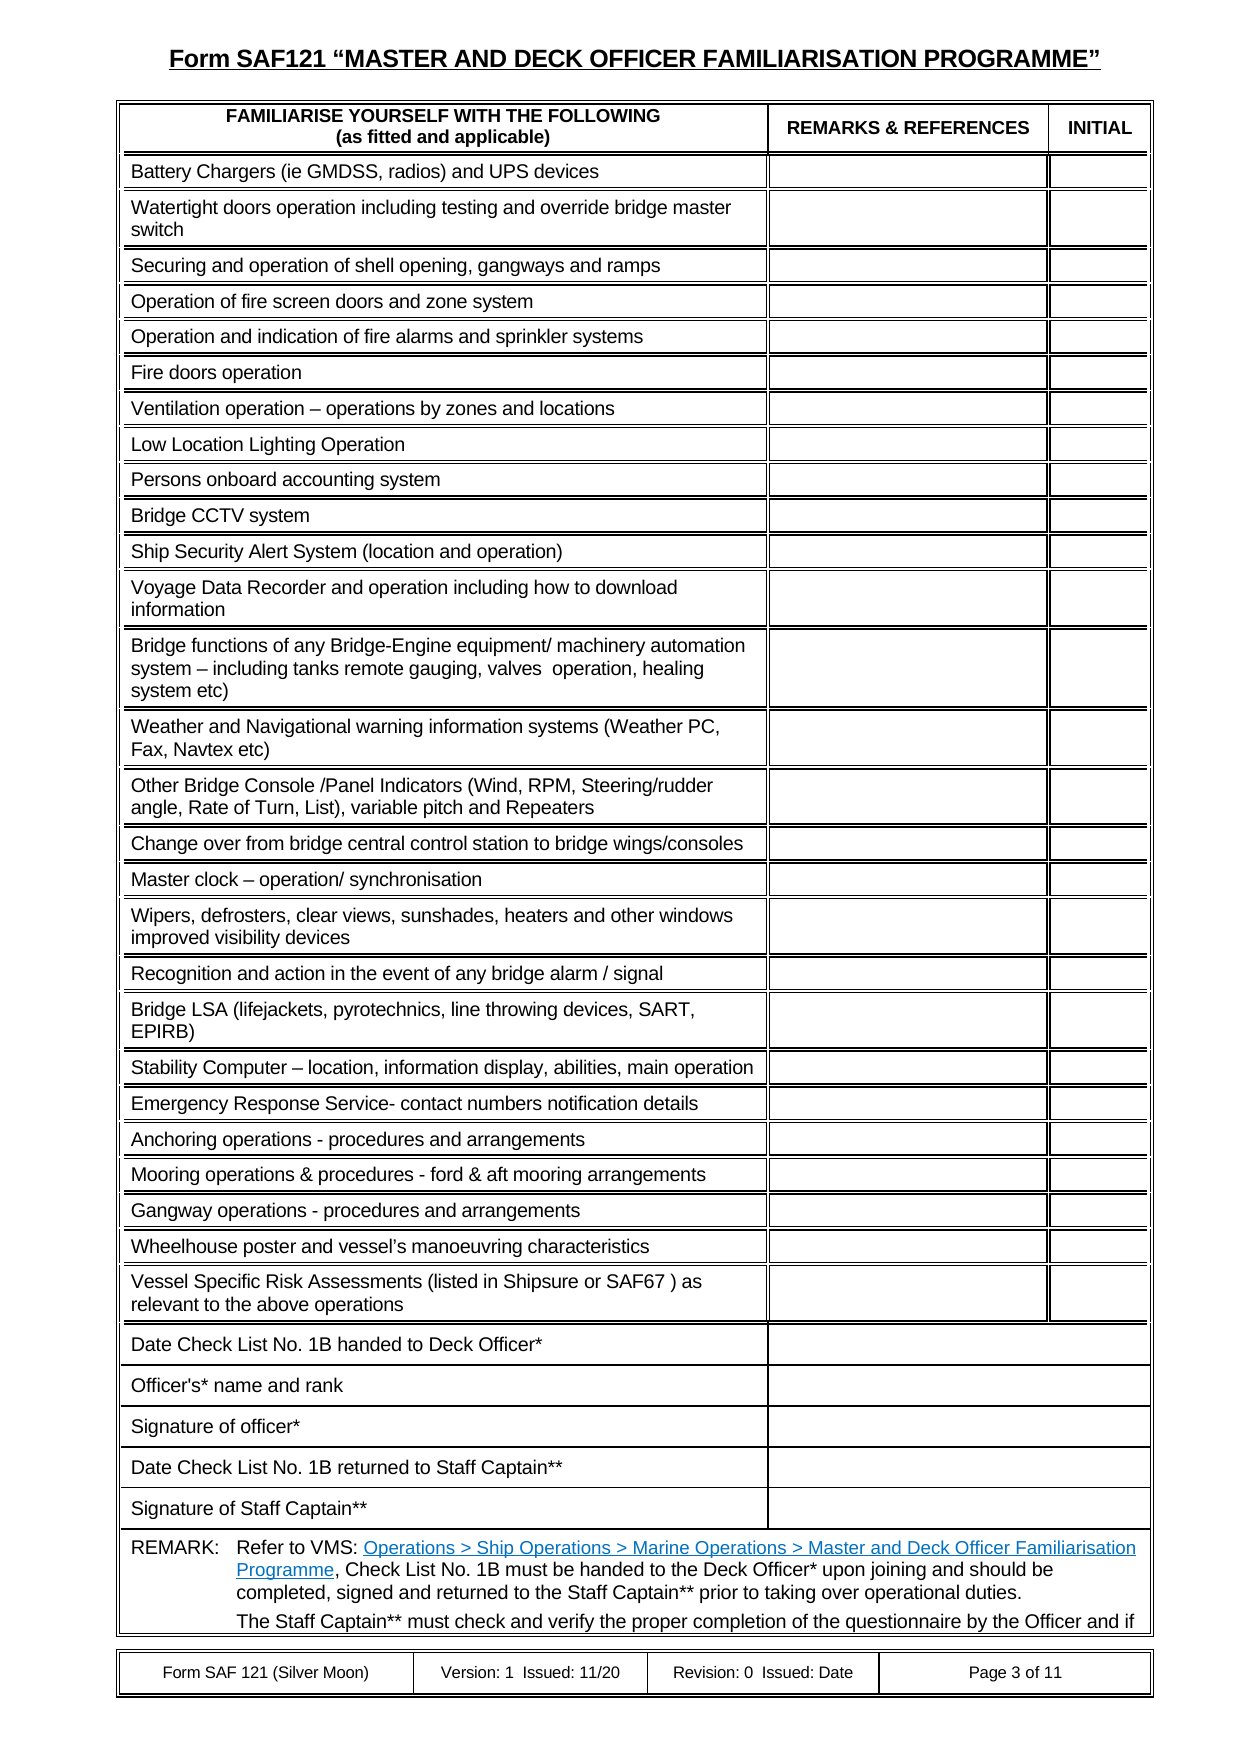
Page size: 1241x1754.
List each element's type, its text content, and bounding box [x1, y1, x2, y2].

table_header FAMILIARISE YOURSELF WITH THE FOLLOWING (as fitted and applicable) [120, 105, 767, 151]
table_cell [770, 828, 1046, 859]
table_cell [1049, 823, 1152, 859]
table_cell [770, 191, 1046, 245]
table_header REMARKS & REFERENCES [769, 105, 1048, 151]
table_cell Battery Chargers (ie GMDSS, radios) and UPS devices [118, 151, 767, 187]
table_cell [770, 321, 1046, 352]
table_cell Anchoring operations - procedures and arrangements [118, 1119, 768, 1154]
table_header INITIAL [1049, 105, 1150, 151]
table_cell [770, 571, 1046, 625]
table_cell Recognition and action in the event of any bridge alarm / signal [118, 953, 768, 989]
table_cell [1049, 1262, 1152, 1320]
table_cell [770, 1266, 1046, 1320]
table_cell [770, 899, 1046, 953]
table_cell [770, 357, 1046, 388]
table_cell [1049, 625, 1152, 706]
table_cell Wheelhouse poster and vessel’s manoeuvring characteristics [118, 1226, 768, 1262]
table_cell [1049, 953, 1152, 989]
table_cell Operation and indication of fire alarms and sprinkler systems [118, 317, 768, 352]
table_cell Ventilation operation – operations by zones and locations [118, 388, 768, 424]
table_cell [770, 500, 1046, 531]
table_cell Wipers, defrosters, clear views, sunshades, heaters and other windows improved visibility devices [118, 895, 768, 953]
table_cell [770, 630, 1046, 706]
table_cell Bridge CCTV system [118, 495, 768, 531]
table_cell Master clock – operation/ synchronisation [118, 859, 768, 894]
table_cell Change over from bridge central control station to bridge wings/consoles [118, 823, 768, 859]
table_cell Signature of officer* [120, 1406, 767, 1446]
table_cell [1049, 495, 1152, 531]
table_cell Stability Computer – location, information display, abilities, main operation [118, 1047, 768, 1083]
table_cell Low Location Lighting Operation [118, 424, 768, 459]
table_cell Bridge LSA (lifejackets, pyrotechnics, line throwing devices, SART, EPIRB) [118, 989, 768, 1047]
table_cell [770, 250, 1046, 281]
table_cell Signature of Staff Captain** [120, 1488, 767, 1528]
table_cell Emergency Response Service- contact numbers notification details [118, 1083, 768, 1119]
table_cell [1049, 424, 1152, 459]
table_cell [770, 770, 1046, 823]
table_cell [1049, 989, 1152, 1047]
table_cell [1049, 859, 1152, 894]
table_cell [1049, 531, 1152, 567]
table_cell Vessel Specific Risk Assessments (listed in Shipsure or SAF67 ) as relevant to the above operations [118, 1262, 768, 1320]
table_cell [769, 1488, 1150, 1528]
table_cell [770, 1231, 1046, 1262]
table_cell [770, 1052, 1046, 1083]
table_cell Ship Security Alert System (location and operation) [118, 531, 768, 567]
table_cell [1049, 187, 1152, 245]
table_cell [770, 464, 1046, 495]
table_cell [770, 993, 1046, 1047]
table_cell Date Check List No. 1B handed to Deck Officer* [118, 1320, 767, 1364]
table_cell [1049, 706, 1152, 765]
table_cell [1049, 317, 1152, 352]
table_cell [1049, 567, 1152, 625]
table_cell [1049, 1083, 1152, 1119]
table_cell [1049, 281, 1152, 317]
table_cell Operation of fire screen doors and zone system [118, 281, 768, 317]
table_cell [1049, 388, 1152, 424]
table_cell [770, 393, 1046, 424]
table_cell [1049, 1119, 1152, 1154]
table_cell Bridge functions of any Bridge-Engine equipment/ machinery automation system – including tanks remote gauging, valves operation, healing system etc) [118, 625, 768, 706]
table_cell [770, 536, 1046, 567]
table_cell [769, 1448, 1150, 1487]
table_cell Securing and operation of shell opening, gangways and ramps [118, 245, 768, 281]
table_cell [1049, 352, 1152, 388]
table_cell [770, 1195, 1046, 1226]
table_cell [769, 1320, 1152, 1364]
table_cell Persons onboard accounting system [118, 460, 768, 495]
table_cell Officer's* name and rank [120, 1365, 767, 1405]
table_cell Weather and Navigational warning information systems (Weather PC, Fax, Navtex etc) [118, 706, 768, 765]
table_cell Date Check List No. 1B returned to Staff Captain** [120, 1447, 767, 1487]
table_cell [769, 1407, 1150, 1446]
table_cell [770, 864, 1046, 894]
table_cell Other Bridge Console /Panel Indicators (Wind, RPM, Steering/rudder angle, Rate of Turn, List), variable pitch and Repeaters [118, 765, 768, 823]
table_cell [1049, 151, 1152, 187]
table_cell [1049, 1190, 1152, 1226]
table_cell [120, 1529, 1150, 1633]
table_cell [770, 286, 1046, 317]
table_cell [1049, 765, 1152, 823]
table_cell [770, 1123, 1046, 1154]
table_cell [770, 711, 1046, 765]
table_cell Watertight doors operation including testing and override bridge master switch [118, 187, 768, 245]
table_cell [769, 1366, 1150, 1405]
table_cell [1049, 1047, 1152, 1083]
table_cell Fire doors operation [118, 352, 768, 388]
table_cell [1049, 460, 1152, 495]
table_cell [770, 958, 1046, 989]
table_cell [1049, 1226, 1152, 1262]
table_cell [770, 156, 1046, 187]
table_cell [1049, 245, 1152, 281]
table_cell [770, 428, 1046, 459]
table_cell Voyage Data Recorder and operation including how to download information [118, 567, 768, 625]
table_cell Gangway operations - procedures and arrangements [118, 1190, 768, 1226]
table_cell Mooring operations & procedures - ford & aft mooring arrangements [118, 1154, 768, 1190]
table_cell [770, 1159, 1046, 1190]
table_cell [1049, 895, 1152, 953]
table_cell [770, 1088, 1046, 1119]
table_cell [1049, 1154, 1152, 1190]
